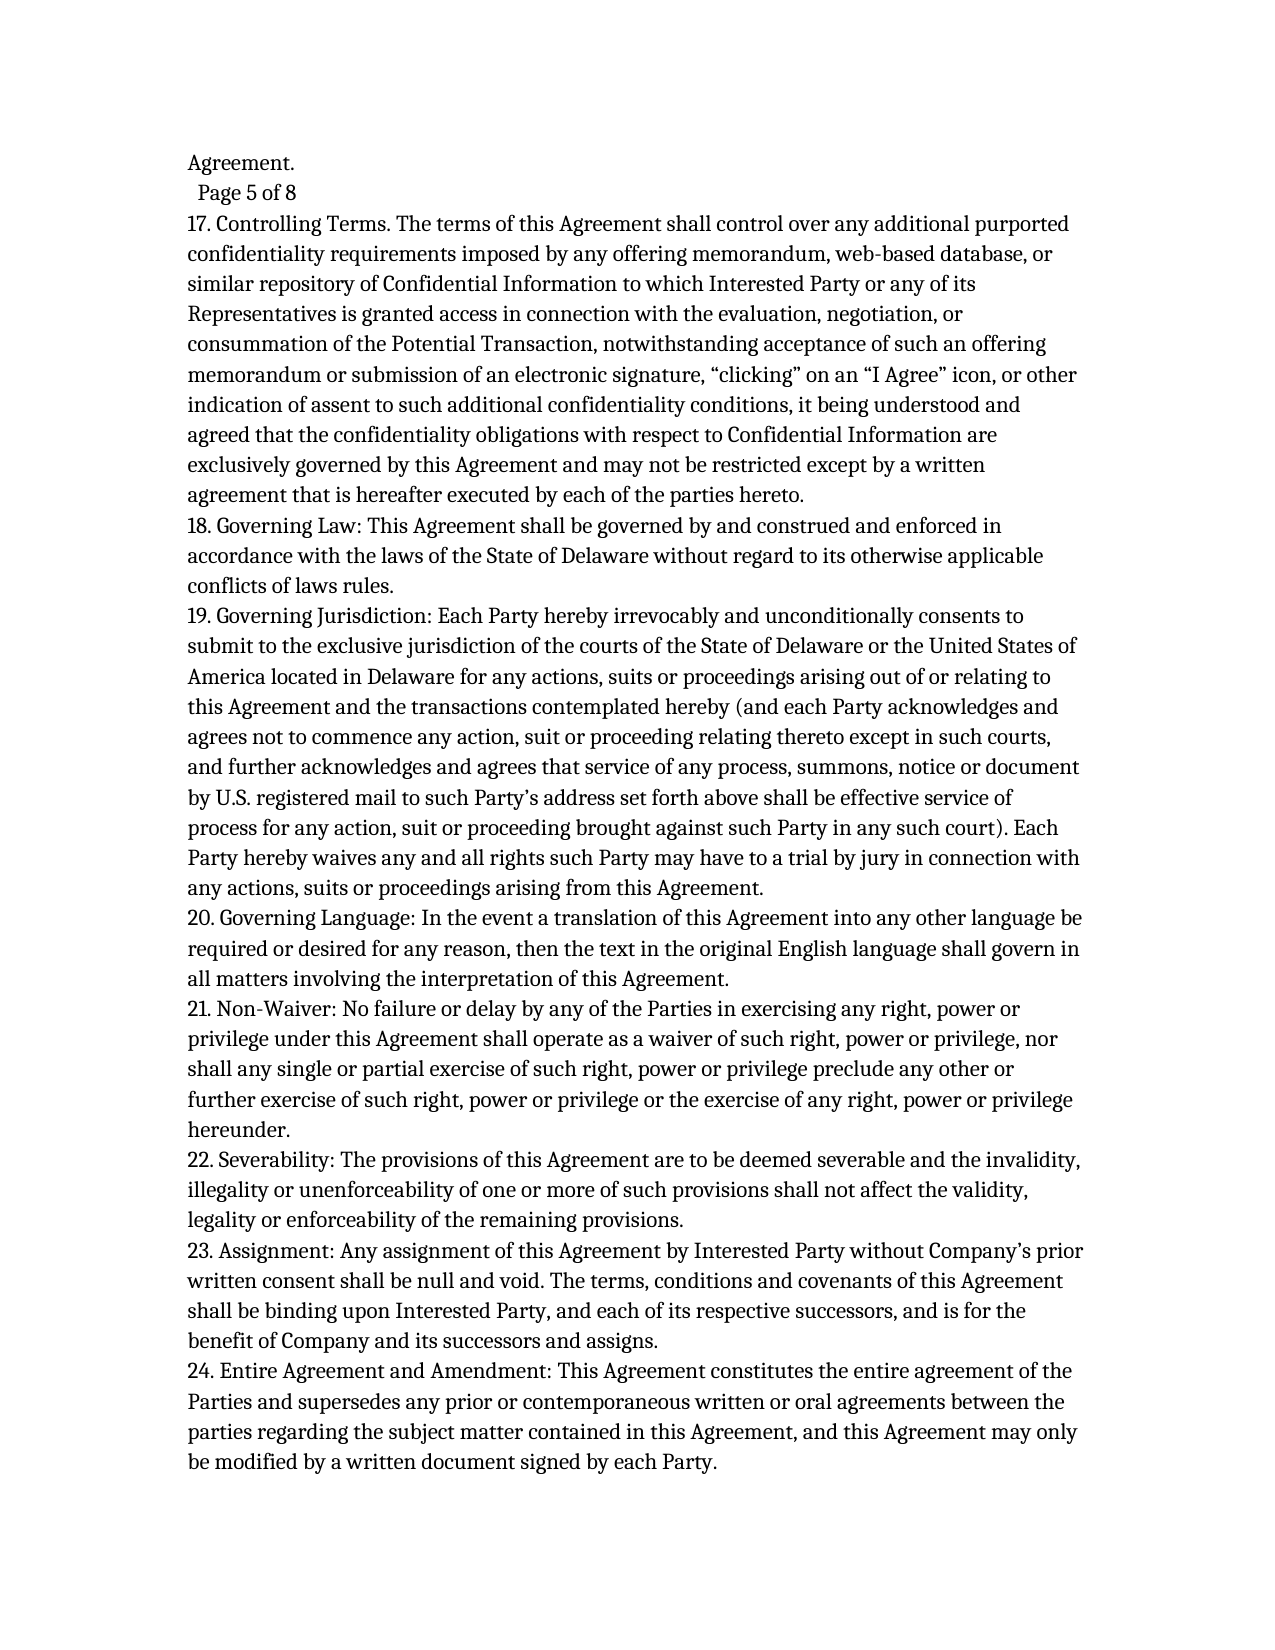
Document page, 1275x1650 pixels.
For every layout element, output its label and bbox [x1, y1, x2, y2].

text [187, 150, 1087, 1475]
